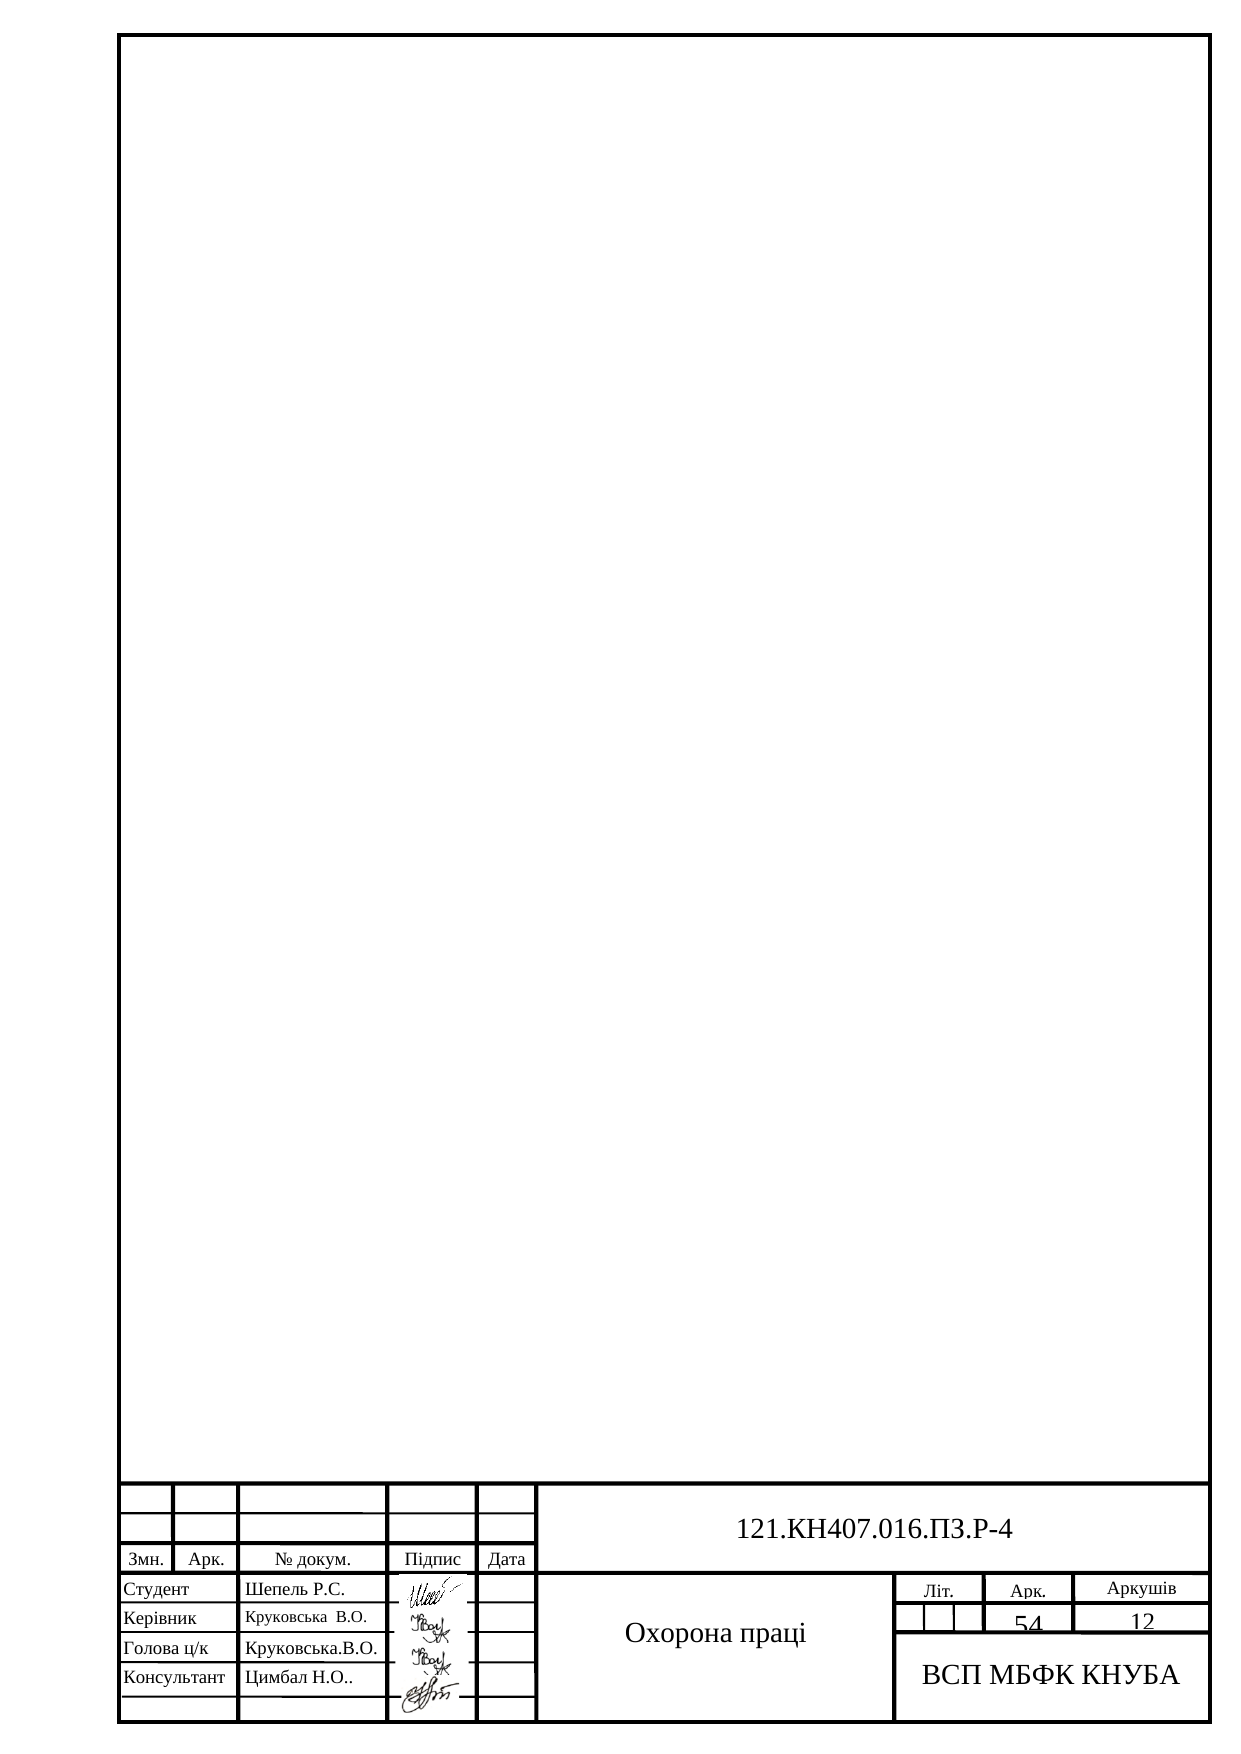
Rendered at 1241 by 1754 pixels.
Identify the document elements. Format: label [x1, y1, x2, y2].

picture [394, 1609, 469, 1713]
